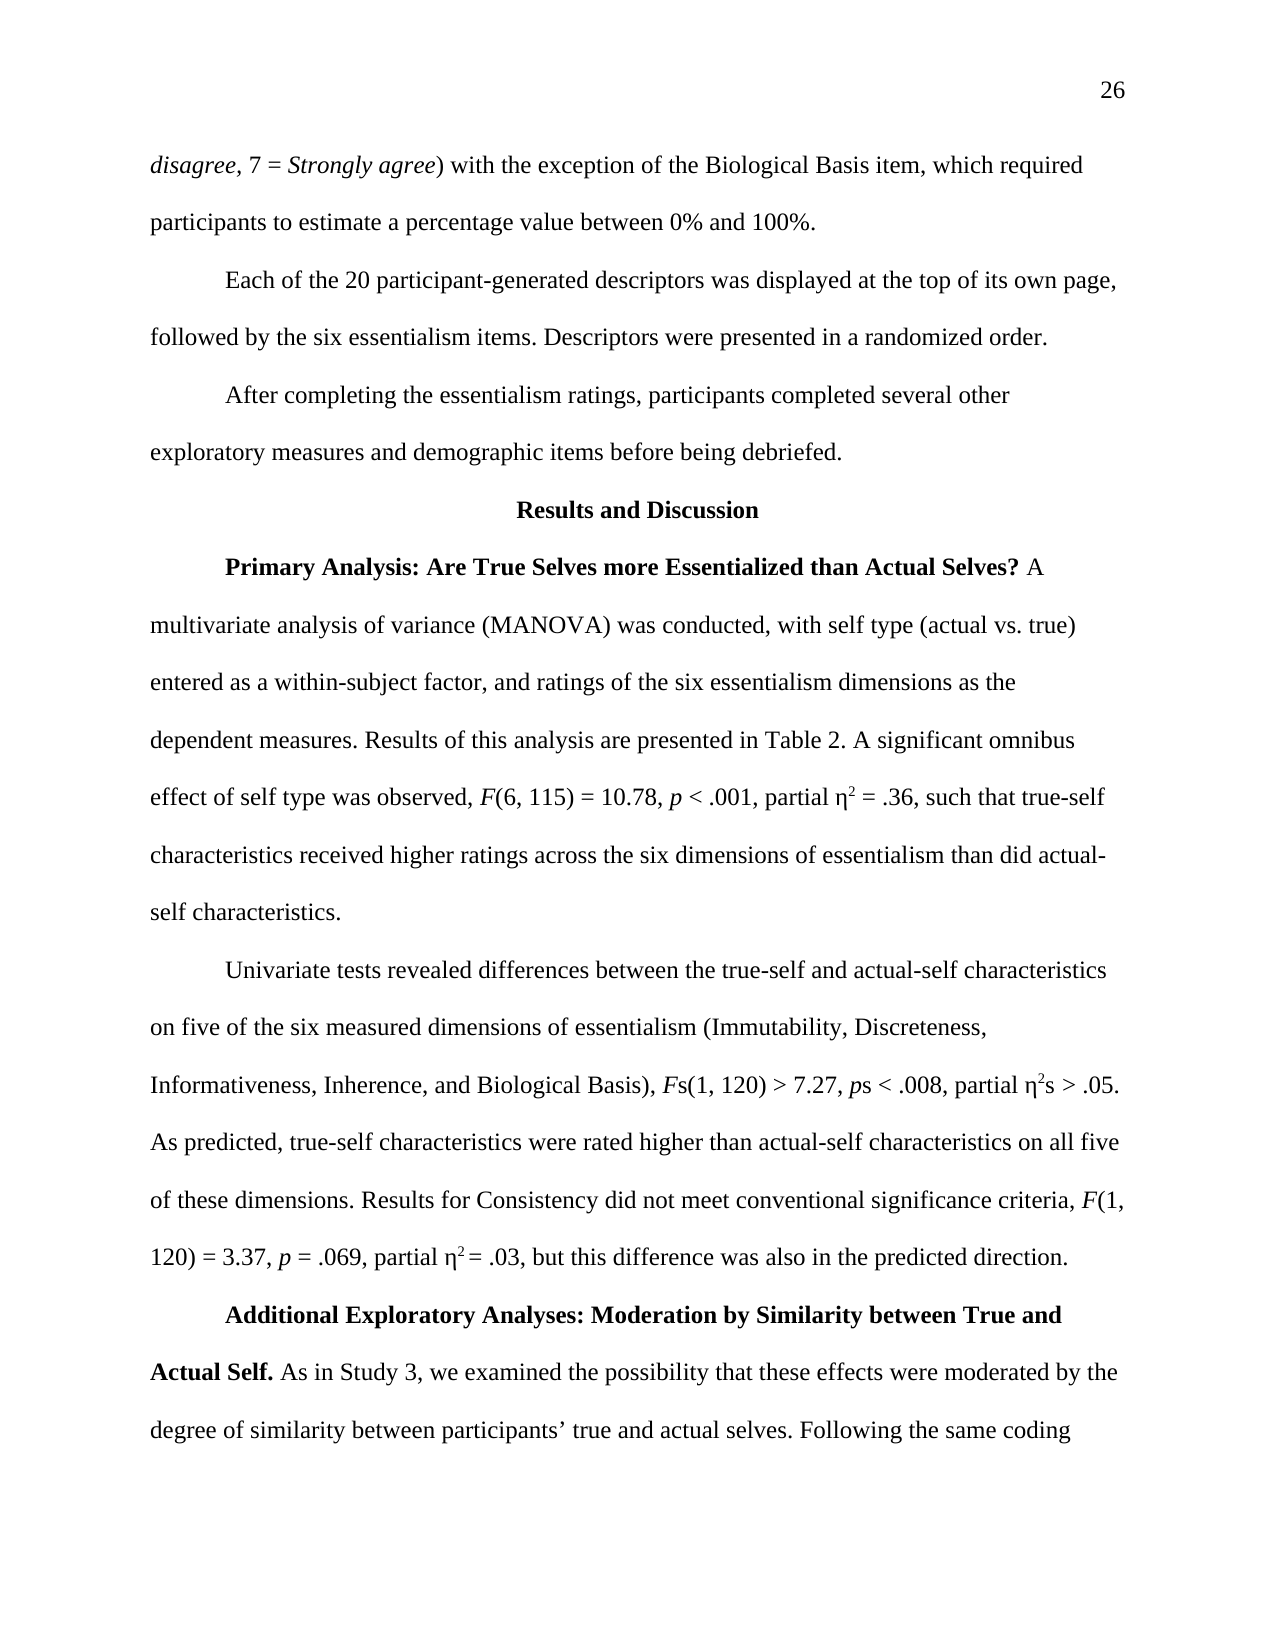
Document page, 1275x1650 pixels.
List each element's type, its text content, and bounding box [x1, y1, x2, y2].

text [150, 150, 1125, 236]
text Primary Analysis: Are True Selves more Essentialized than Actual Selves? A multivariate analysis of variance (MANOVA) was conducted, with self type (actual vs. true) entered as a within-subject factor, and ratings of the six essentialism dimensions as the dependent measures. Results of this analysis are presented in Table 2. A significant omnibus effect of self type was observed, F(6, 115) = 10.78, p < .001, partial η2 = .36, such that true-self characteristics received higher ratings across the six dimensions of essentialism than did actual-self characteristics. [150, 552, 1125, 926]
text After completing the essentialism ratings, participants completed several other exploratory measures and demographic items before being debriefed. [150, 380, 1125, 466]
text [150, 1300, 1125, 1444]
text Univariate tests revealed differences between the true-self and actual-self characteristics on five of the six measured dimensions of essentialism (Immutability, Discreteness, Informativeness, Inherence, and Biological Basis), Fs(1, 120) > 7.27, ps < .008, partial η2s > .05. As predicted, true-self characteristics were rated higher than actual-self characteristics on all five of these dimensions. Results for Consistency did not meet conventional significance criteria, F(1, 120) = 3.37, p = .069, partial η2 = .03, but this difference was also in the predicted direction. [150, 955, 1125, 1271]
text Each of the 20 participant-generated descriptors was displayed at the top of its own page, followed by the six essentialism items. Descriptors were presented in a randomized order. [150, 265, 1125, 351]
text Results and Discussion [150, 495, 1125, 524]
